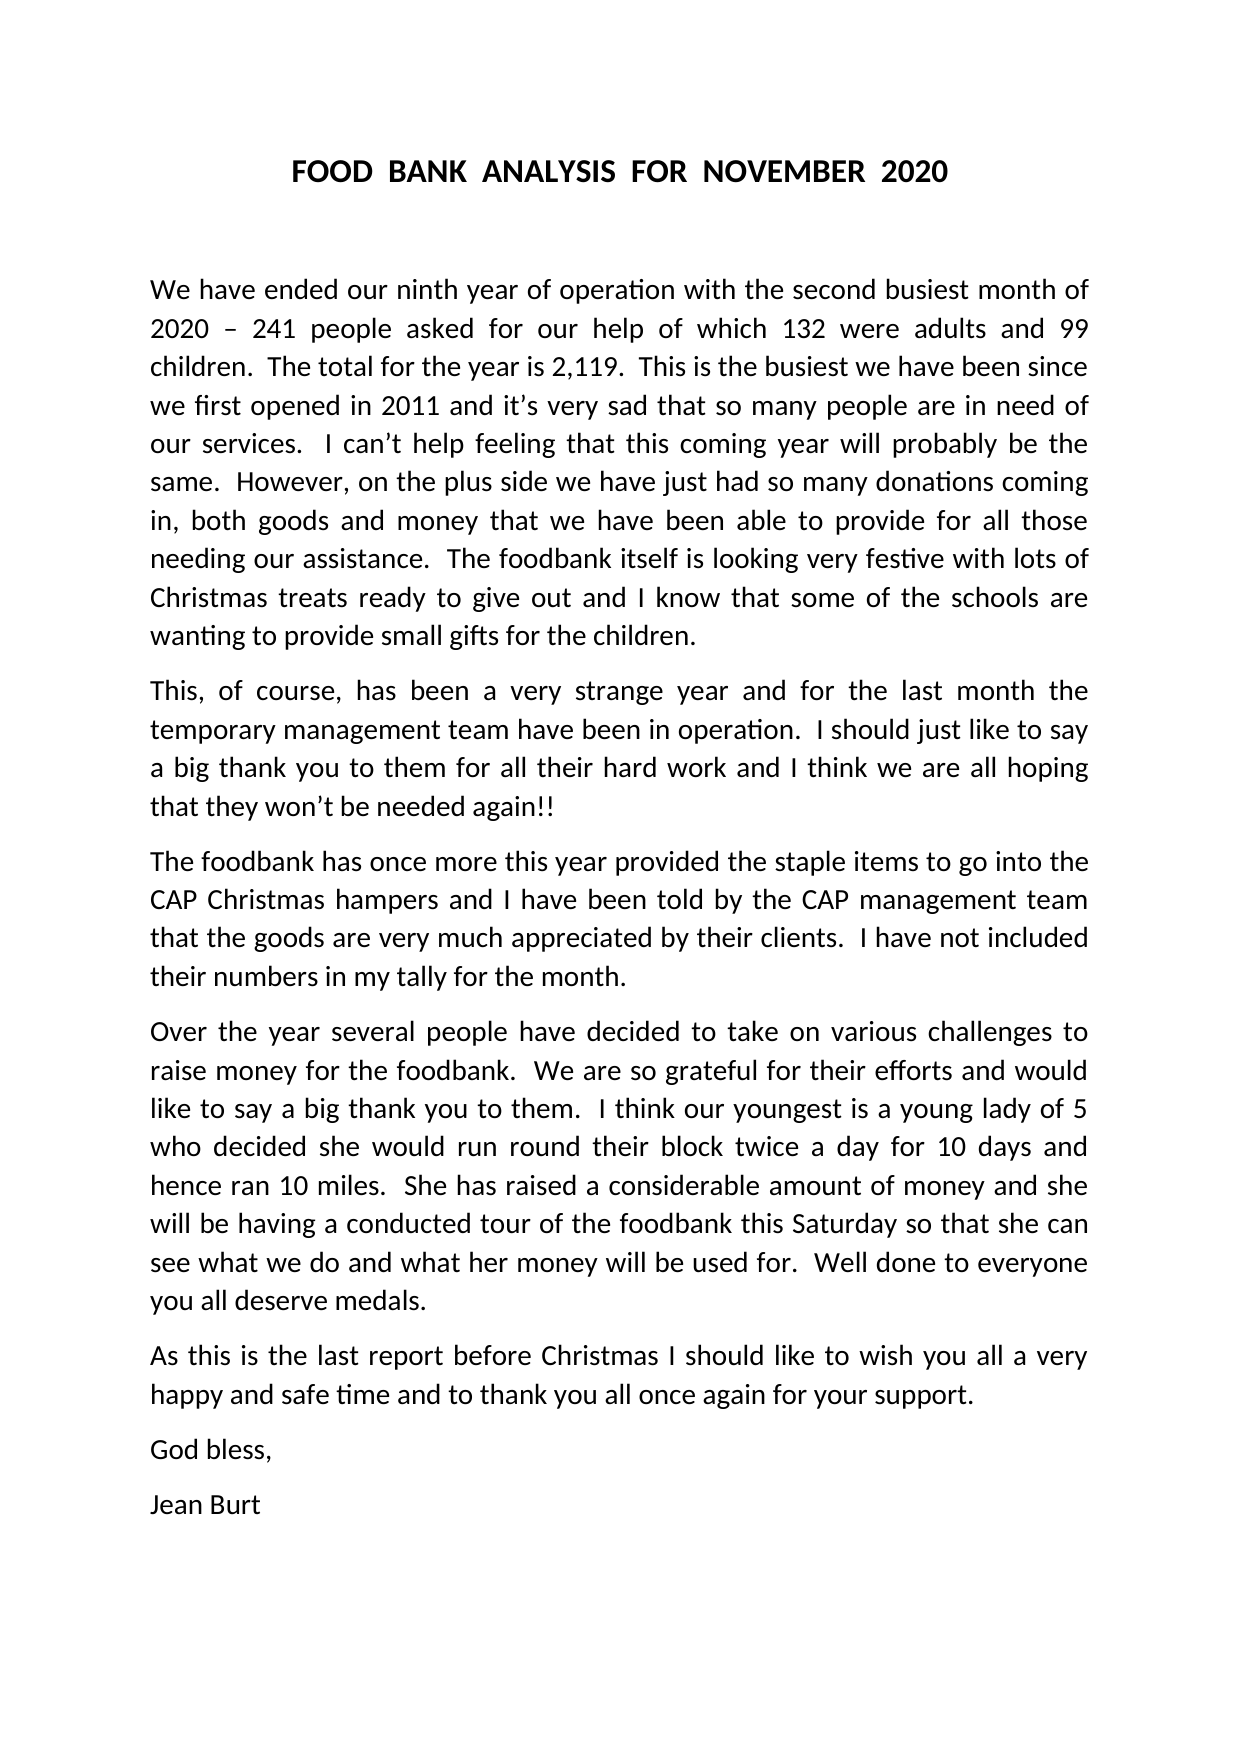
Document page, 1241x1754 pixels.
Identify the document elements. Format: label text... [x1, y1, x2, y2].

text Over the year several people have decided to take on various challenges to raise money for the foodbank. We are so grateful for their efforts and would like to say a big thank you to them. I think our youngest is a young lady of 5 who decided she would run round their block twice a day for 10 days and hence ran 10 miles. She has raised a considerable amount of money and she will be having a conducted tour of the foodbank this Saturday so that she can see what we do and what her money will be used for. Well done to everyone you all deserve medals. [150, 1013, 1090, 1318]
text FOOD BANK ANALYSIS FOR NOVEMBER 2020 [150, 150, 1090, 191]
text This, of course, has been a very strange year and for the last month the temporary management team have been in operation. I should just like to say a big thank you to them for all their hard work and I think we are all hoping that they won’t be needed again!! [150, 672, 1090, 823]
text As this is the last report before Christmas I should like to wish you all a very happy and safe time and to thank you all once again for your support. [150, 1337, 1090, 1411]
text God bless, [150, 1431, 1090, 1466]
text Jean Burt [150, 1486, 1090, 1522]
text The foodbank has once more this year provided the staple items to go into the CAP Christmas hampers and I have been told by the CAP management team that the goods are very much appreciated by their clients. I have not included their numbers in my tally for the month. [150, 843, 1090, 994]
text We have ended our ninth year of operation with the second busiest month of 2020 – 241 people asked for our help of which 132 were adults and 99 children. The total for the year is 2,119. This is the busiest we have been since we first opened in 2011 and it’s very sad that so many people are in need of our services. I can’t help feeling that this coming year will probably be the same. However, on the plus side we have just had so many donations coming in, both goods and money that we have been able to provide for all those needing our assistance. The foodbank itself is looking very festive with lots of Christmas treats ready to give out and I know that some of the schools are wanting to provide small gifts for the children. [150, 271, 1090, 653]
